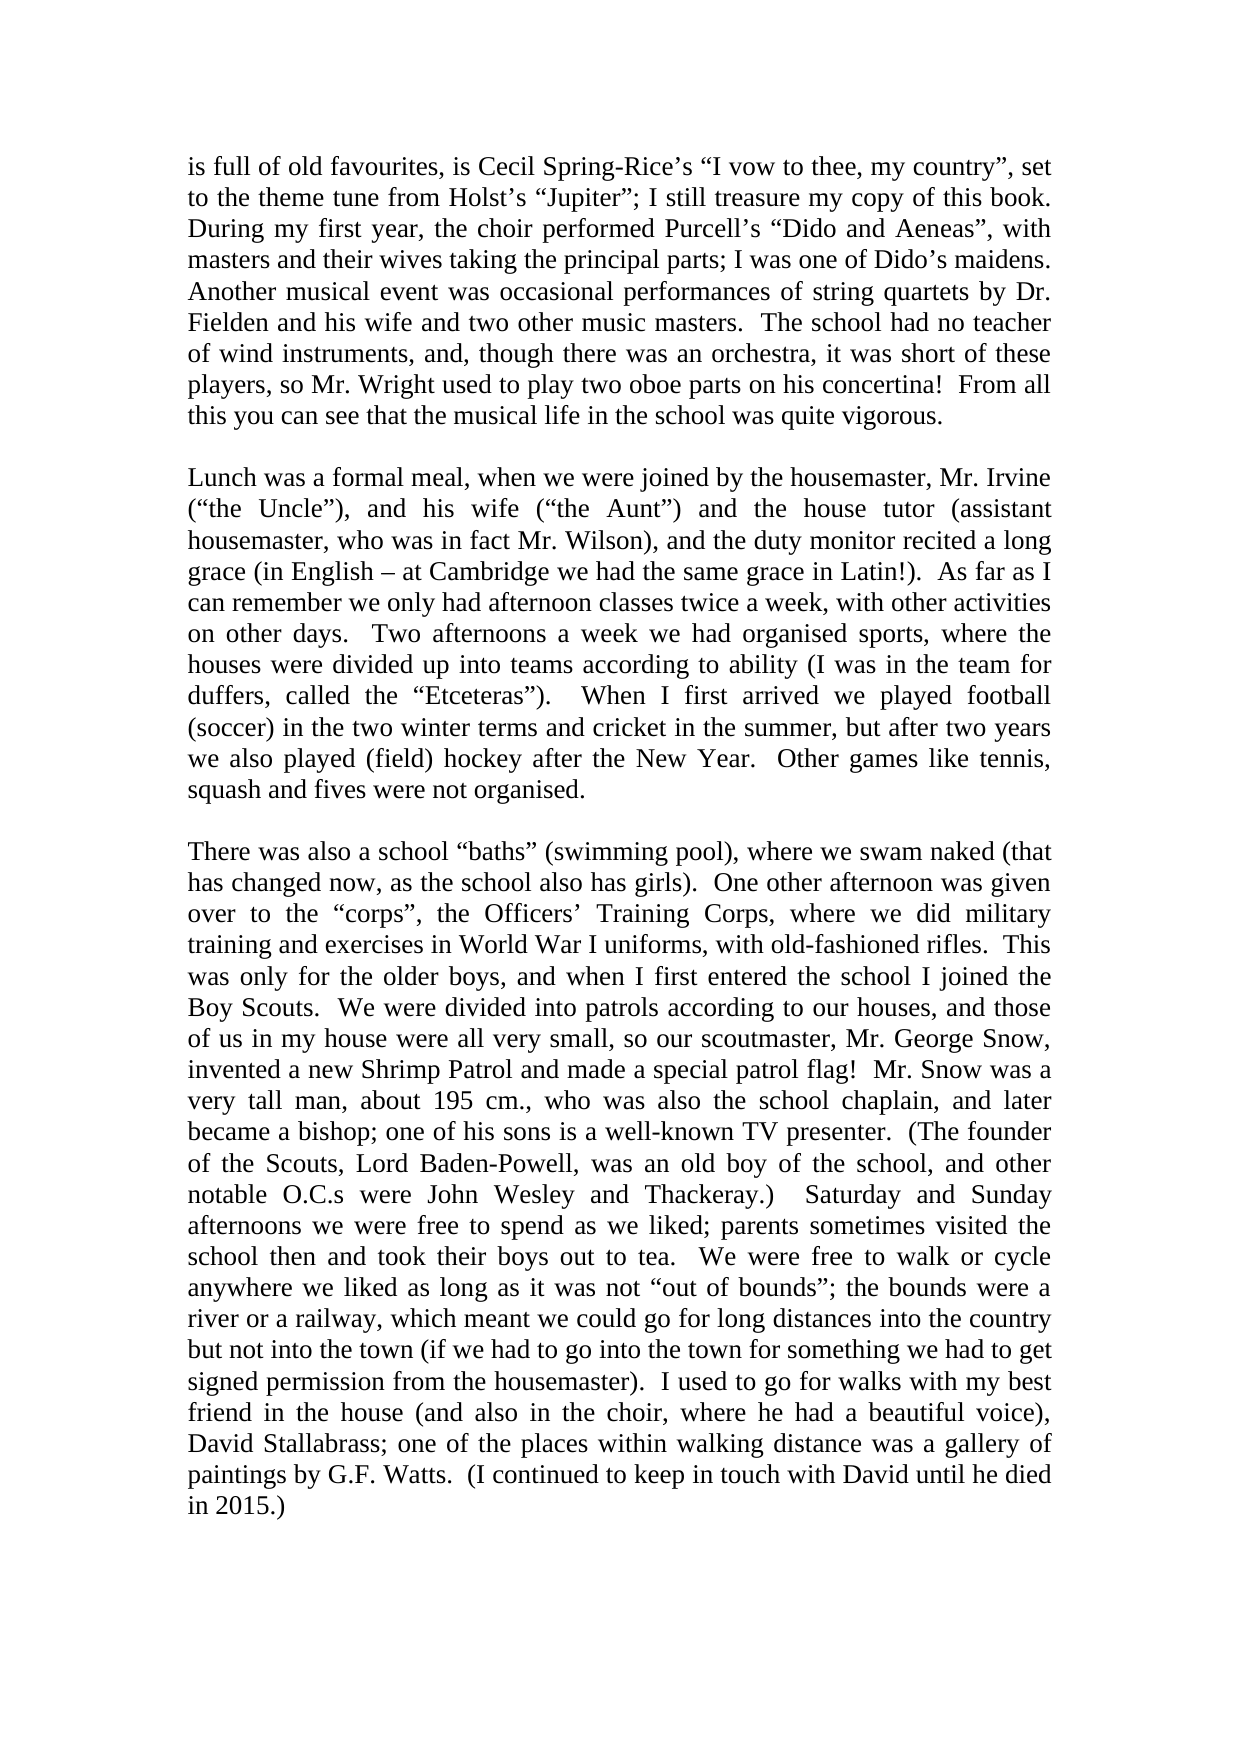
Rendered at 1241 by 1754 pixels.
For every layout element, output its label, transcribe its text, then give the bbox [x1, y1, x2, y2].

text Lunch was a formal meal, when we were joined by the housemaster, Mr. Irvine (“the Uncle”), and his wife (“the Aunt”) and the house tutor (assistant housemaster, who was in fact Mr. Wilson), and the duty monitor recited a long grace (in English – at Cambridge we had the same grace in Latin!). As far as I can remember we only had afternoon classes twice a week, with other activities on other days. Two afternoons a week we had organised sports, where the houses were divided up into teams according to ability (I was in the team for duffers, called the “Etceteras”). When I first arrived we played football (soccer) in the two winter terms and cricket in the summer, but after two years we also played (field) hockey after the New Year. Other games like tennis, squash and fives were not organised. [187, 461, 1053, 804]
text There was also a school “baths” (swimming pool), where we swam naked (that has changed now, as the school also has girls). One other afternoon was given over to the “corps”, the Officers’ Training Corps, where we did military training and exercises in World War I uniforms, with old-fashioned rifles. This was only for the older boys, and when I first entered the school I joined the Boy Scouts. We were divided into patrols according to our houses, and those of us in my house were all very small, so our scoutmaster, Mr. George Snow, invented a new Shrimp Patrol and made a special patrol flag! Mr. Snow was a very tall man, about 195 cm., who was also the school chaplain, and later became a bishop; one of his sons is a well-known TV presenter. (The founder of the Scouts, Lord Baden-Powell, was an old boy of the school, and other notable O.C.s were John Wesley and Thackeray.) Saturday and Sunday afternoons we were free to spend as we liked; parents sometimes visited the school then and took their boys out to tea. We were free to walk or cycle anywhere we liked as long as it was not “out of bounds”; the bounds were a river or a railway, which meant we could go for long distances into the country but not into the town (if we had to go into the town for something we had to get signed permission from the housemaster). I used to go for walks with my best friend in the house (and also in the choir, where he had a beautiful voice), David Stallabrass; one of the places within walking distance was a gallery of paintings by G.F. Watts. (I continued to keep in touch with David until he died in 2015.) [187, 835, 1053, 1520]
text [187, 150, 1053, 430]
